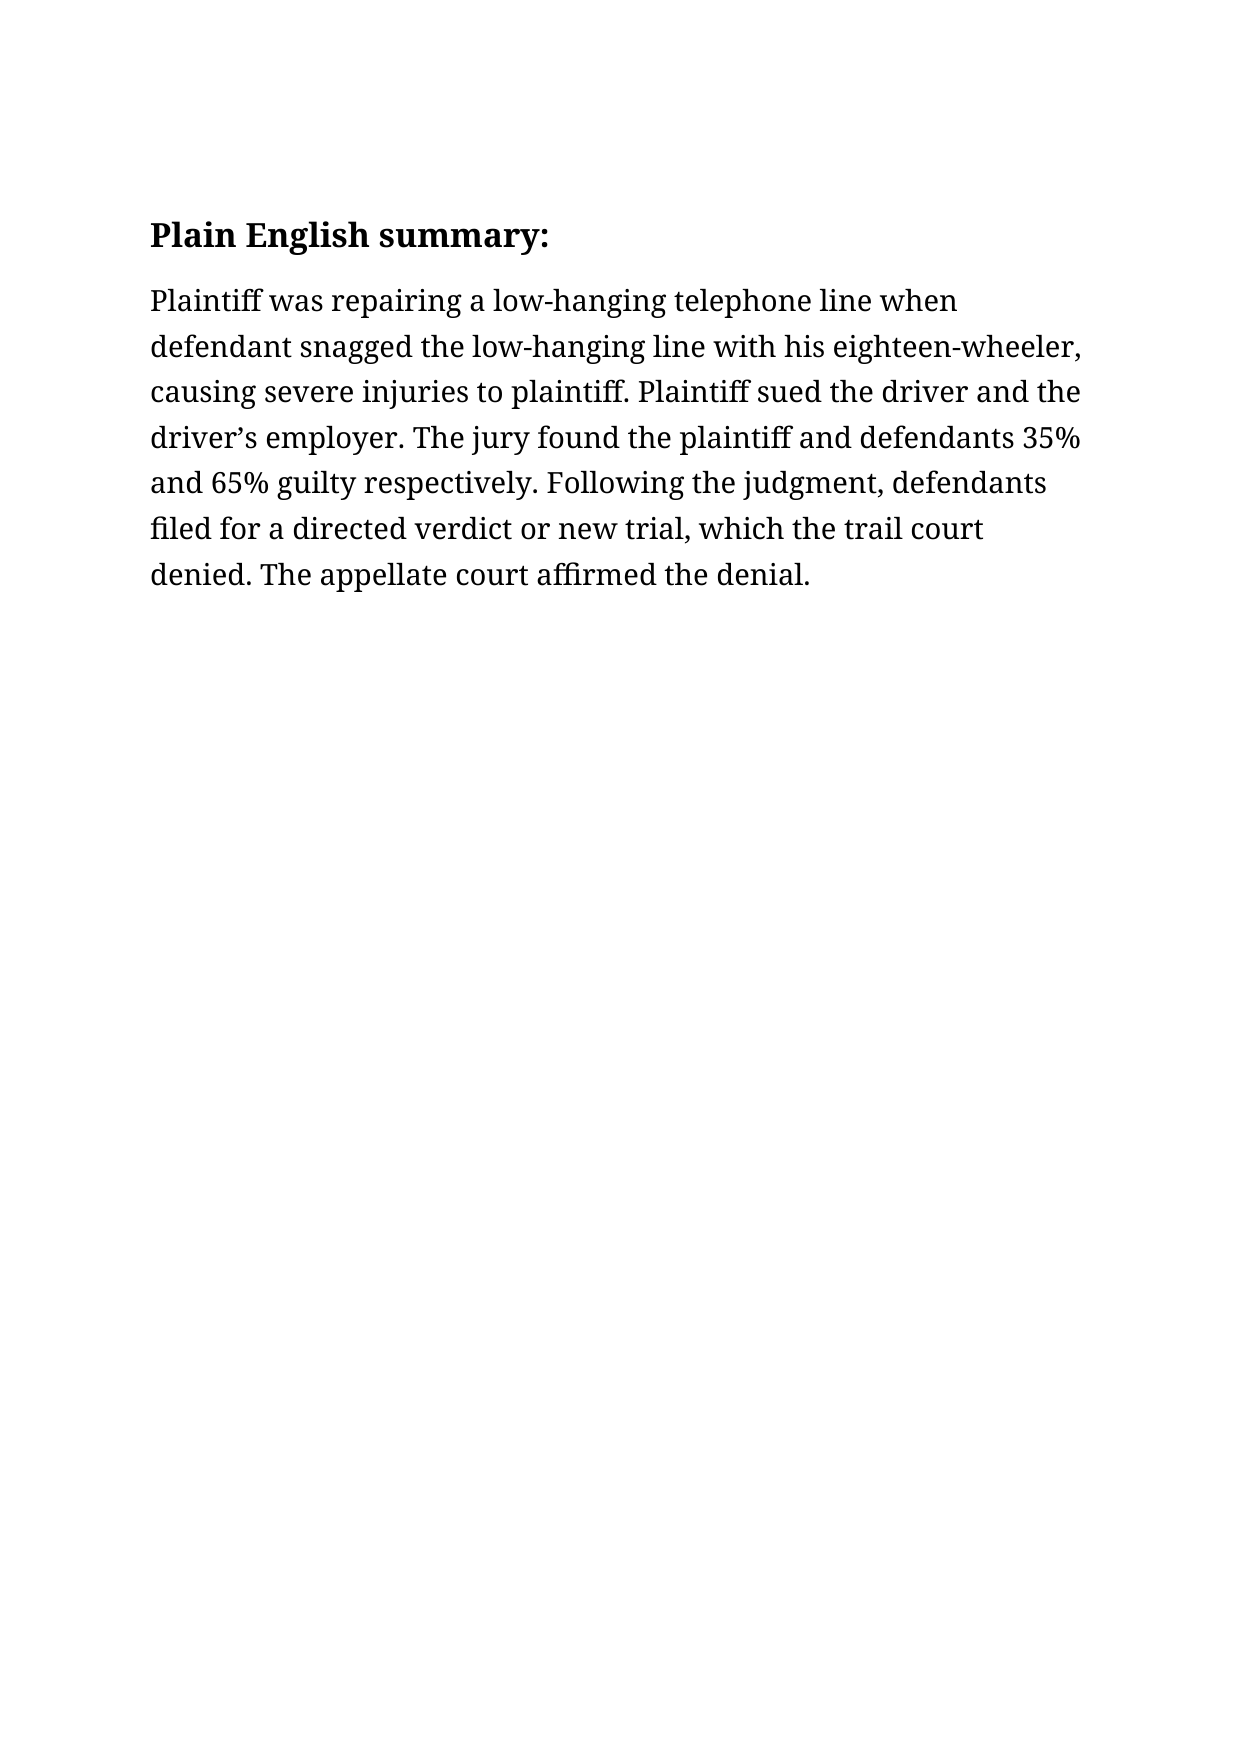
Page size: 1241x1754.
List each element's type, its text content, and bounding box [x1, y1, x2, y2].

text Plaintiff was repairing a low-hanging telephone line when defendant snagged the low-hanging line with his eighteen-wheeler, causing severe injuries to plaintiff. Plaintiff sued the driver and the driver’s employer. The jury found the plaintiff and defendants 35% and 65% guilty respectively. Following the judgment, defendants filed for a directed verdict or new trial, which the trail court denied. The appellate court affirmed the denial. [150, 280, 1090, 594]
text Plain English summary: [150, 211, 1090, 257]
